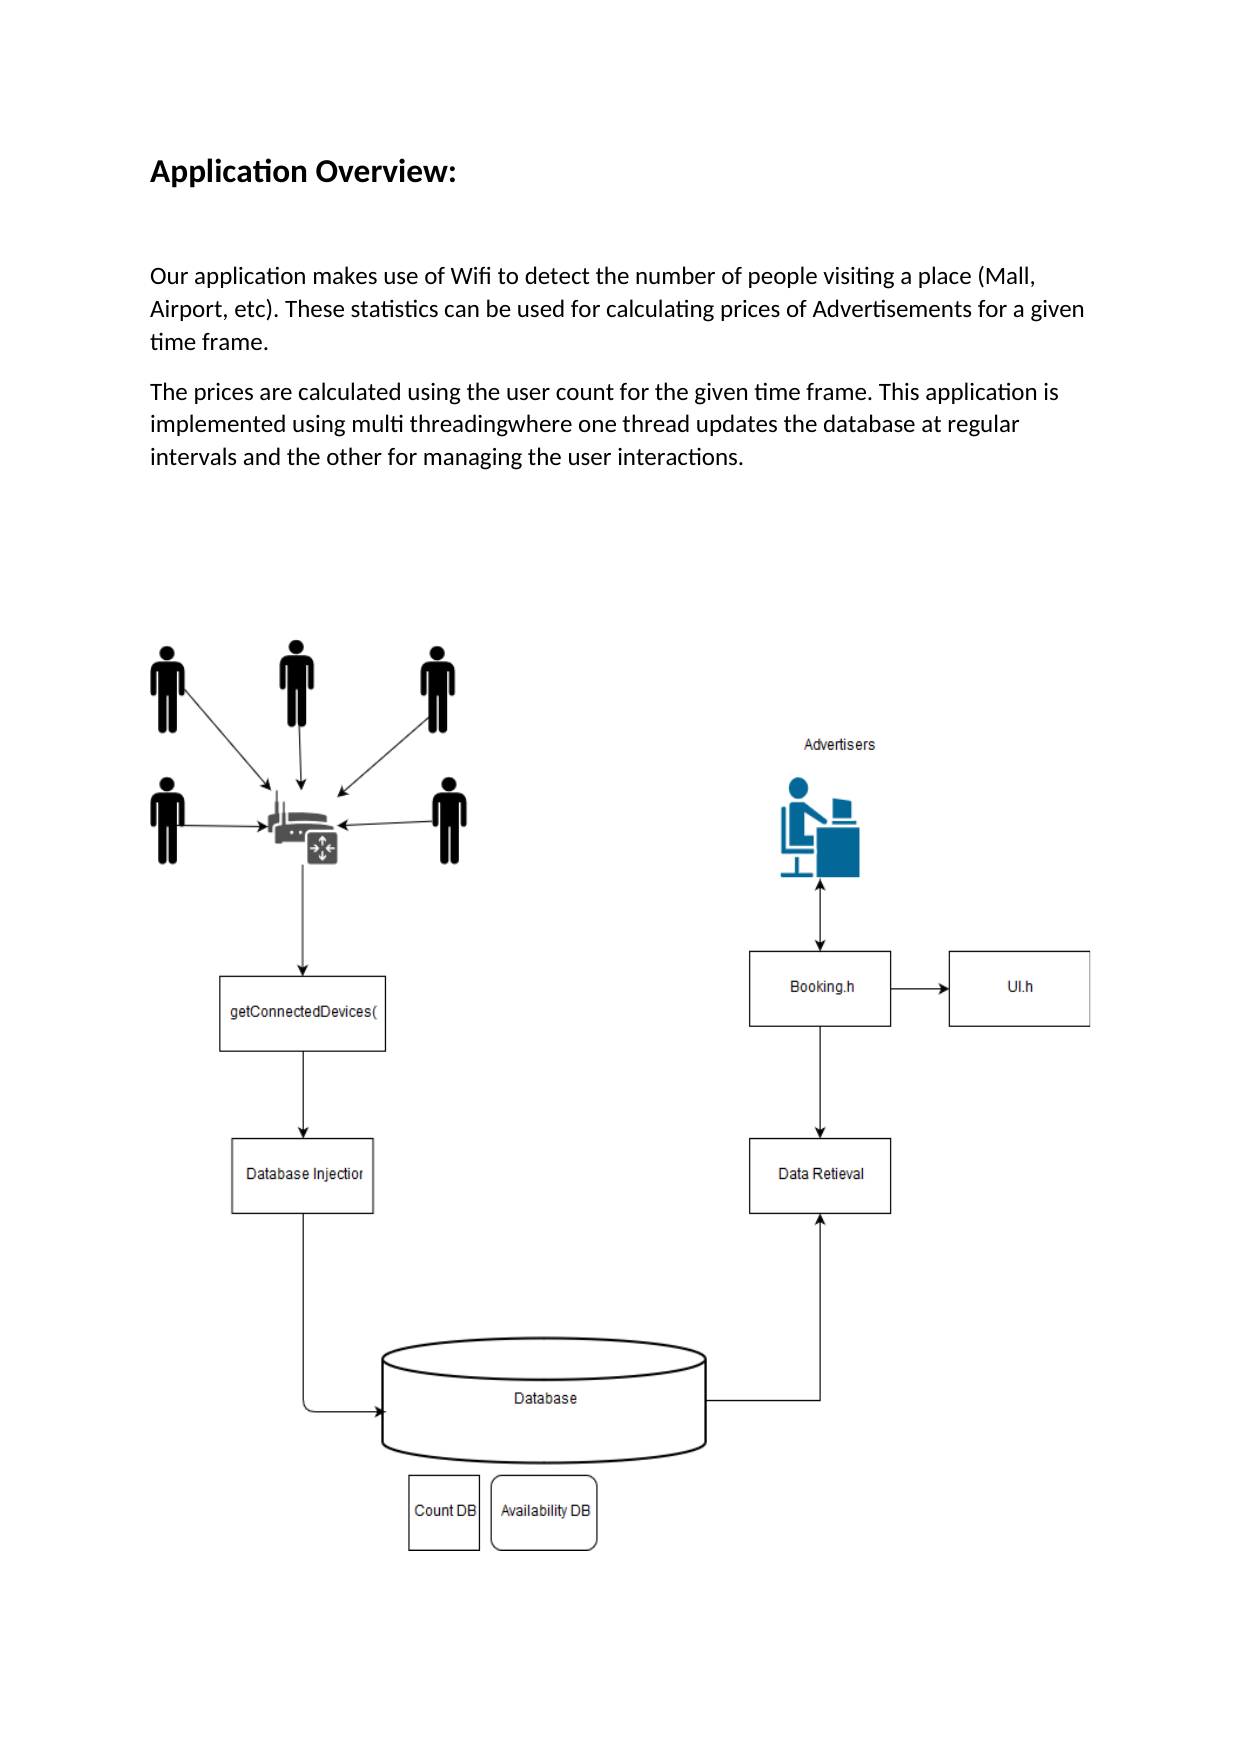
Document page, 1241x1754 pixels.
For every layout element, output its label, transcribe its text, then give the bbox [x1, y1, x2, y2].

text Our application makes use of Wifi to detect the number of people visiting a place (Mall, Airport, etc). These statistics can be used for calculating prices of Advertisements for a given time frame. [150, 260, 1090, 357]
text Application Overview: [150, 150, 1090, 191]
text The prices are calculated using the user count for the given time frame. This application is implemented using multi threadingwhere one thread updates the database at regular intervals and the other for managing the user interactions. [150, 376, 1090, 472]
picture [150, 639, 1091, 1551]
